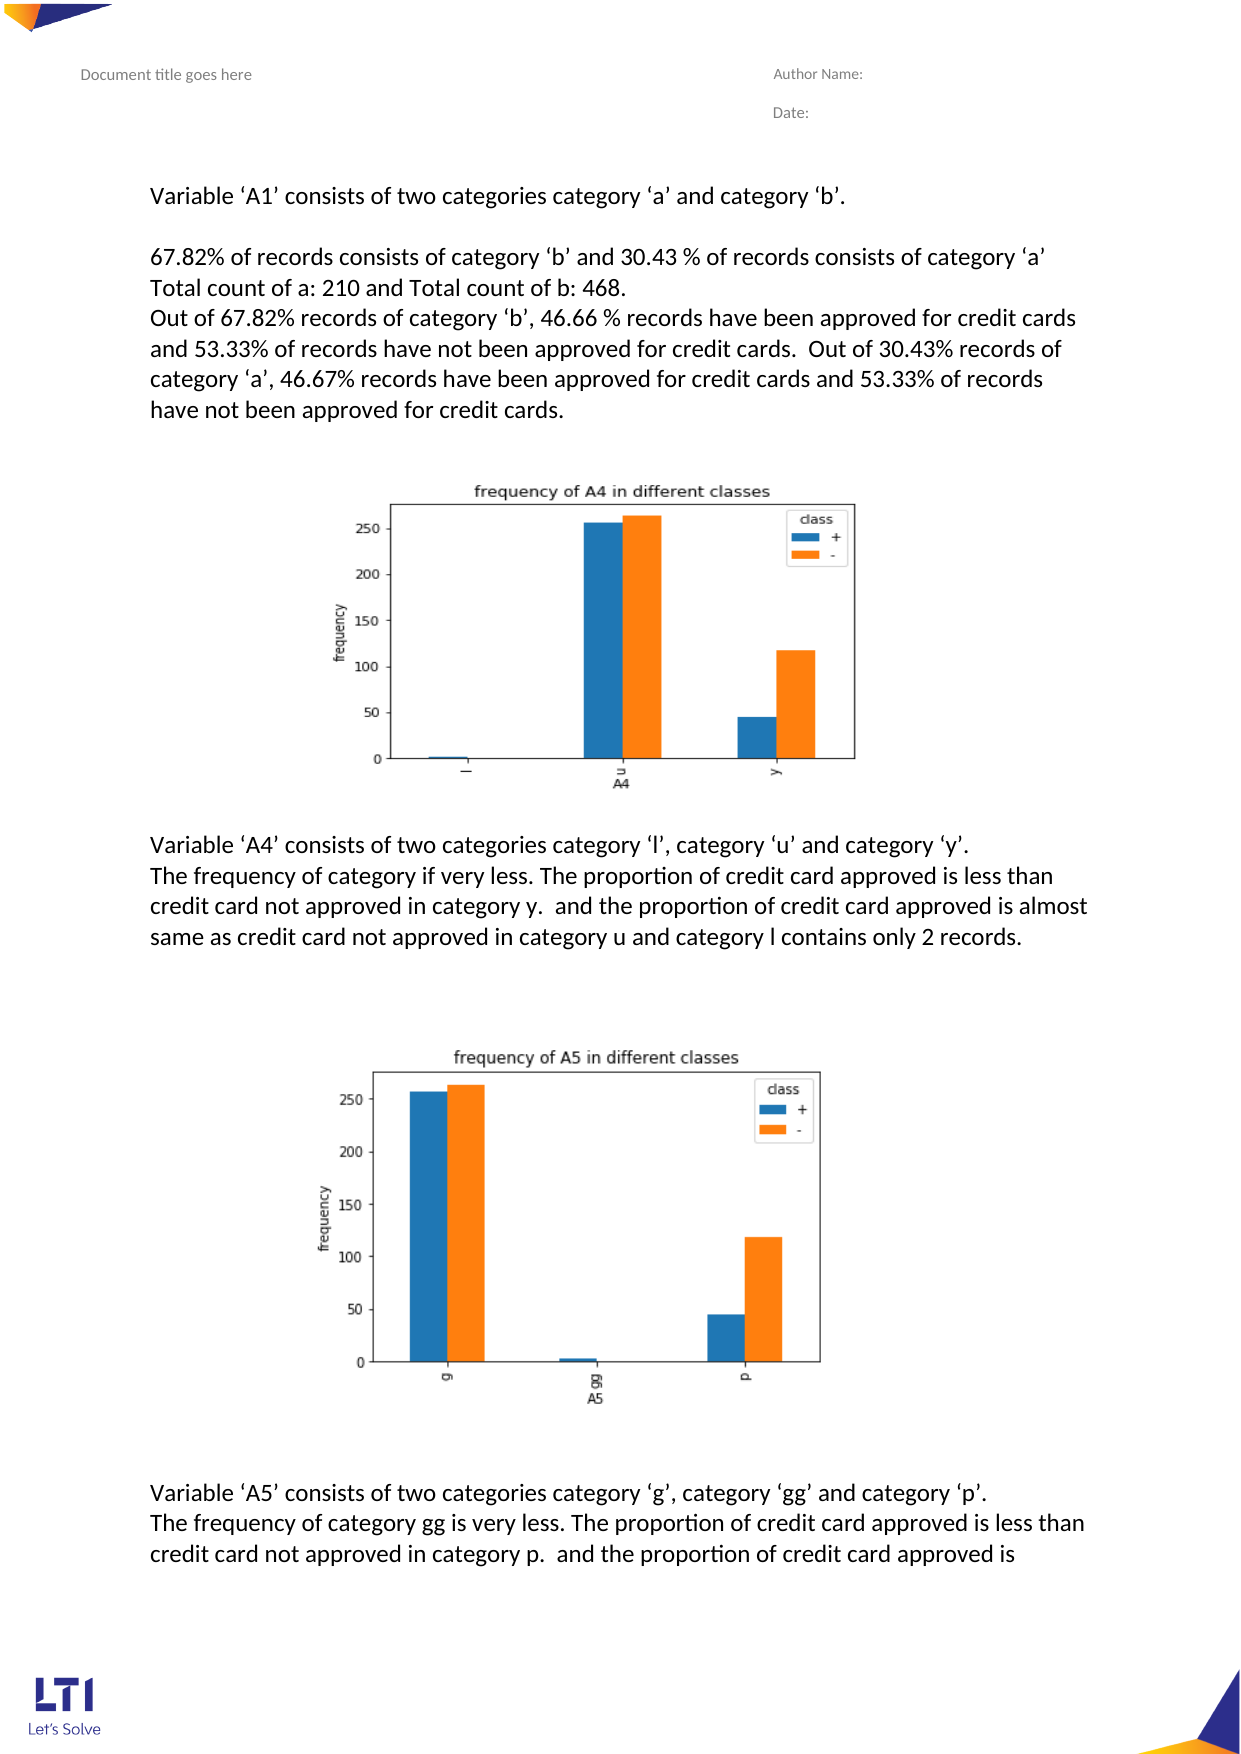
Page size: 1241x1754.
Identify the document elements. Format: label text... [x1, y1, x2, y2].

picture [1134, 1670, 1241, 1754]
picture [4, 0, 113, 100]
text 67.82% of records consists of category ‘b’ and 30.43 % of records consists of category ‘a’ [150, 242, 1090, 272]
text Variable ‘A5’ consists of two categories category ‘g’, category ‘gg’ and category ‘p’. [150, 1477, 1090, 1507]
text Total count of a: 210 and Total count of b: 468. [150, 272, 1090, 303]
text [150, 1507, 1090, 1568]
text Variable ‘A1’ consists of two categories category ‘a’ and category ‘b’. [150, 181, 1090, 211]
text The frequency of category if very less. The proportion of credit card approved is less than credit card not approved in category y. and the proportion of credit card approved is almost same as credit card not approved in category u and category l contains only 2 records. [150, 860, 1090, 952]
picture [311, 1041, 833, 1416]
text Out of 67.82% records of category ‘b’, 46.66 % records have been approved for credit cards and 53.33% of records have not been approved for credit cards. Out of 30.43% records of category ‘a’, 46.67% records have been approved for credit cards and 53.33% of records have not been approved for credit cards. [150, 303, 1090, 425]
picture [325, 477, 868, 799]
text Variable ‘A4’ consists of two categories category ‘l’, category ‘u’ and category ‘y’. [150, 829, 1090, 860]
picture [21, 1668, 105, 1740]
